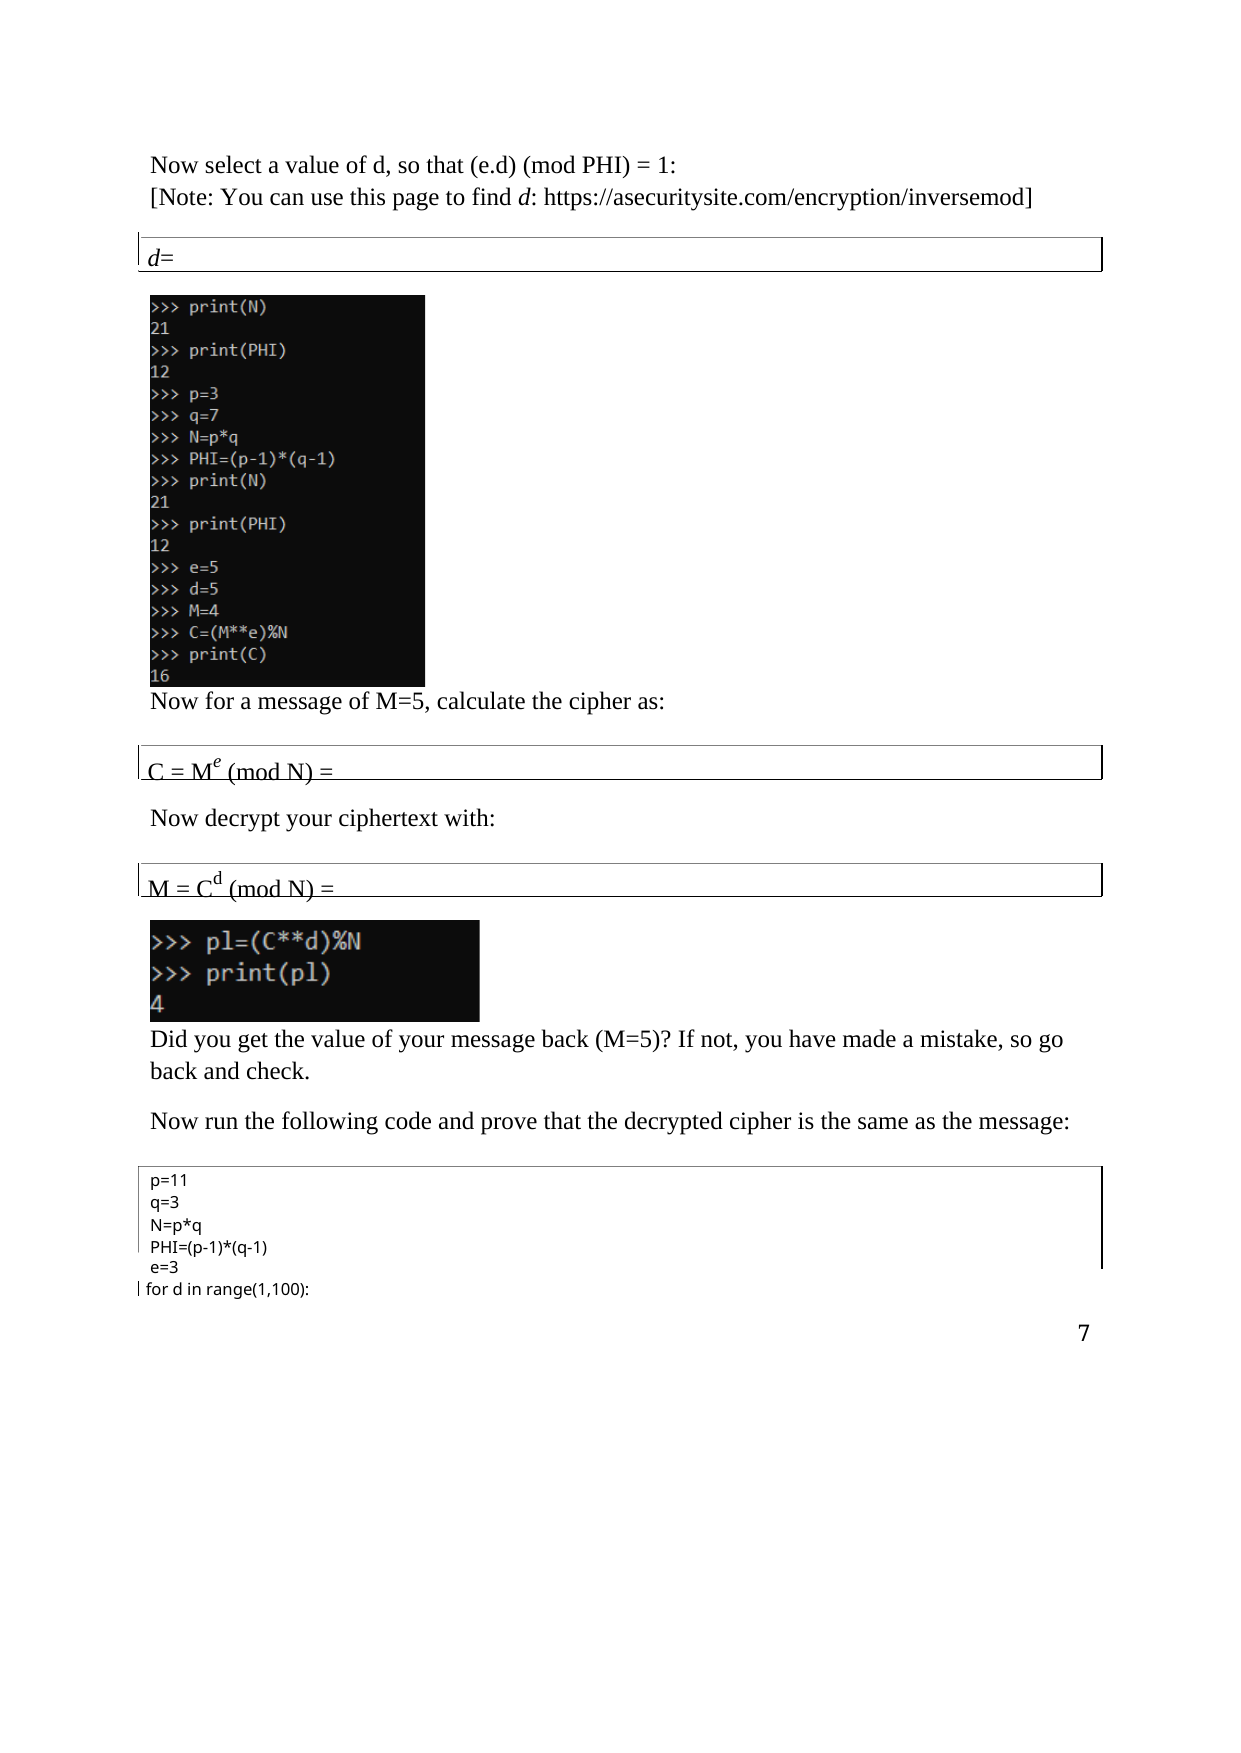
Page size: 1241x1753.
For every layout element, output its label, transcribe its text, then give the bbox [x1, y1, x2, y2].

picture [135, 230, 142, 267]
text 7 [135, 1317, 1090, 1348]
picture [135, 742, 1104, 781]
picture [150, 295, 426, 687]
text Now select a value of d, so that (e.d) (mod PHI) = 1: [150, 150, 1090, 179]
text Now decrypt your ciphertext with: [150, 803, 1090, 832]
text PHI=(p-1)*(q-1) [150, 1236, 1090, 1258]
picture [135, 1163, 1104, 1271]
text for d in range(1,100): [135, 1278, 1090, 1303]
text Did you get the value of your message back (M=5)? If not, you have made a mistake, so go back and check. [150, 1024, 1065, 1084]
picture [150, 920, 480, 1022]
text Now for a message of M=5, calculate the cipher as: [150, 686, 1090, 715]
picture [135, 1278, 142, 1296]
picture [135, 860, 1104, 898]
picture [135, 234, 1104, 273]
text Now run the following code and prove that the decrypted cipher is the same as the message: [150, 1106, 1090, 1135]
text [Note: You can use this page to find d: https://asecuritysite.com/encryption/inversemod] [150, 182, 1090, 210]
text N=p*q [150, 1213, 1090, 1235]
text q=3 [150, 1191, 1090, 1213]
text p=11 [150, 1168, 1090, 1191]
text e=3 [150, 1258, 1090, 1278]
